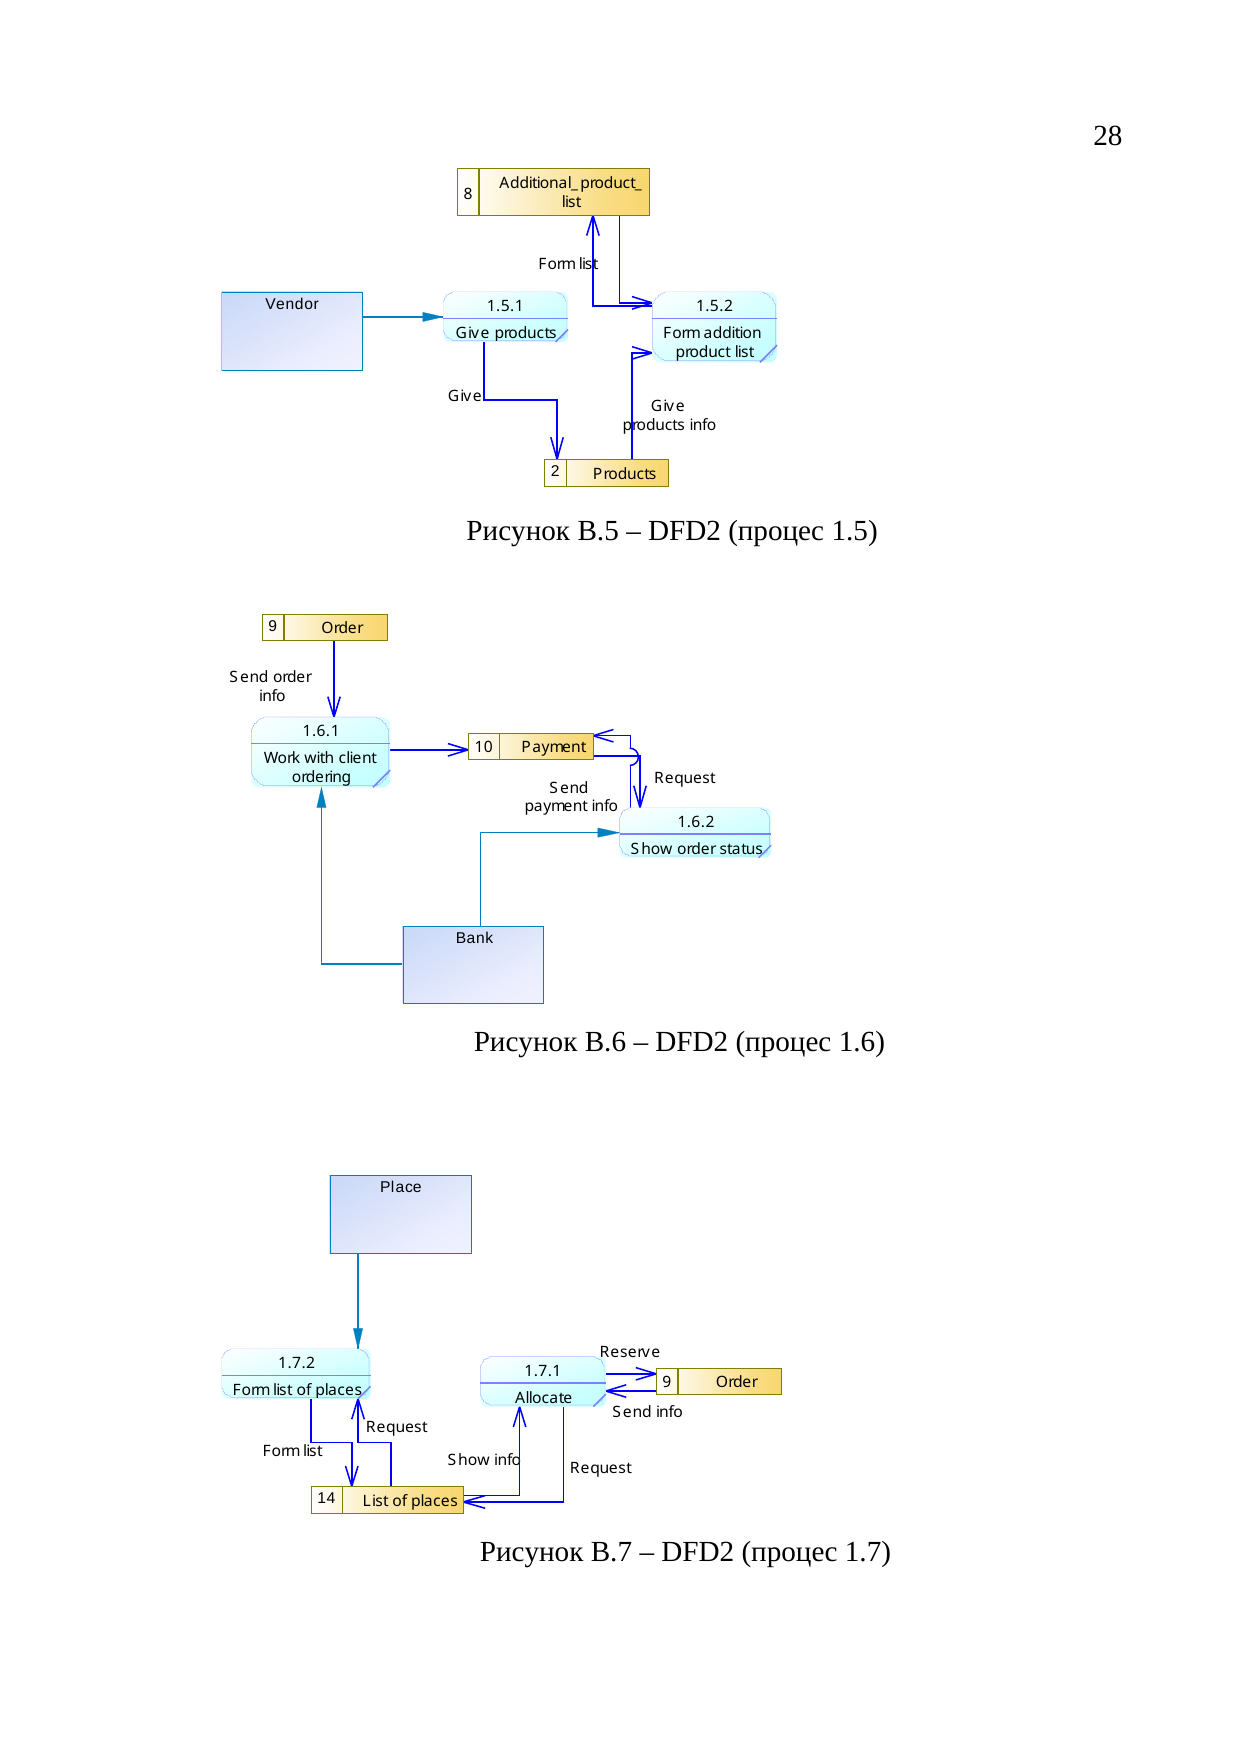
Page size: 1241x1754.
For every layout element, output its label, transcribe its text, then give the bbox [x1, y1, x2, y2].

text Рисунок В.7 – DFD2 (процес 1.7) [443, 1534, 1122, 1568]
text Рисунок В.6 – DFD2 (процес 1.6) [148, 1024, 1122, 1058]
text Рисунок В.5 – DFD2 (процес 1.5) [148, 513, 1122, 547]
